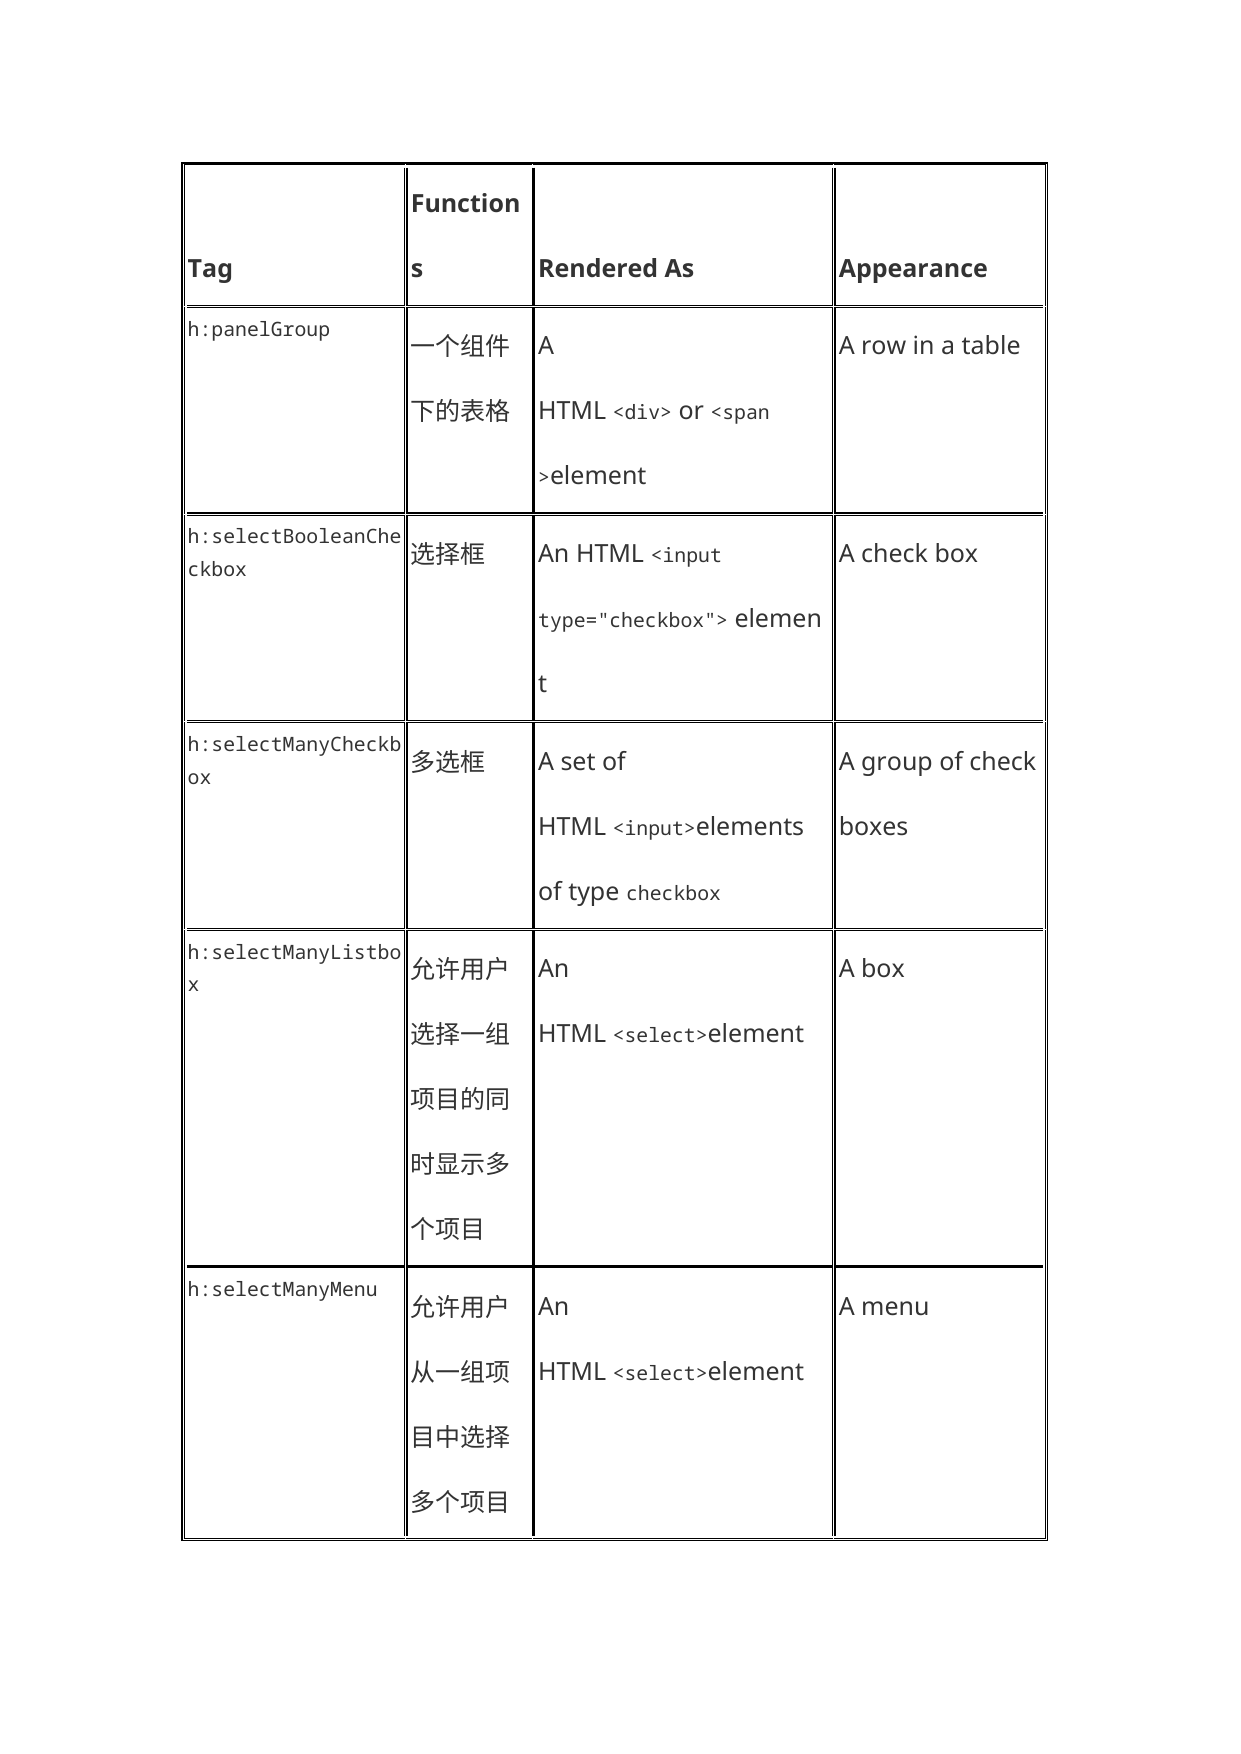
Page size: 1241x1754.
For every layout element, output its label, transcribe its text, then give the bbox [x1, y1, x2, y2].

table_cell 多选框 [408, 723, 532, 927]
table_cell h:selectBooleanCheckbox [185, 512, 404, 720]
table_cell h:selectManyCheckbox [183, 720, 406, 927]
table_cell A set of HTML <input>elements of type checkbox [535, 723, 832, 927]
table_cell 选择框 [408, 516, 532, 720]
table_header Tag [185, 164, 406, 304]
table_cell A HTML <div> or <span>element [535, 308, 832, 512]
table_header Rendered As [533, 164, 834, 304]
table_header Functions [406, 164, 533, 304]
table_cell h:selectManyMenu [185, 1265, 406, 1538]
table_cell 一个组件下的表格 [408, 308, 532, 512]
table_cell A menu [834, 1265, 1045, 1538]
table_cell A group of check boxes [834, 720, 1046, 927]
table_header Appearance [834, 165, 1045, 304]
table_cell h:panelGroup [185, 305, 404, 512]
table_cell h:selectManyListbox [185, 928, 404, 1265]
table_cell A check box [836, 512, 1045, 720]
table_cell A box [836, 928, 1045, 1265]
table_cell 允许用户从一组项目中选择多个项目 [406, 1268, 533, 1538]
table_cell 允许用户选择一组项目的同时显示多个项目 [408, 931, 532, 1265]
table_cell An HTML <select>element [535, 931, 832, 1265]
table_cell A row in a table [836, 305, 1045, 512]
table_cell An HTML <select>element [533, 1265, 834, 1538]
table_cell An HTML <input type="checkbox"> element [535, 516, 832, 720]
